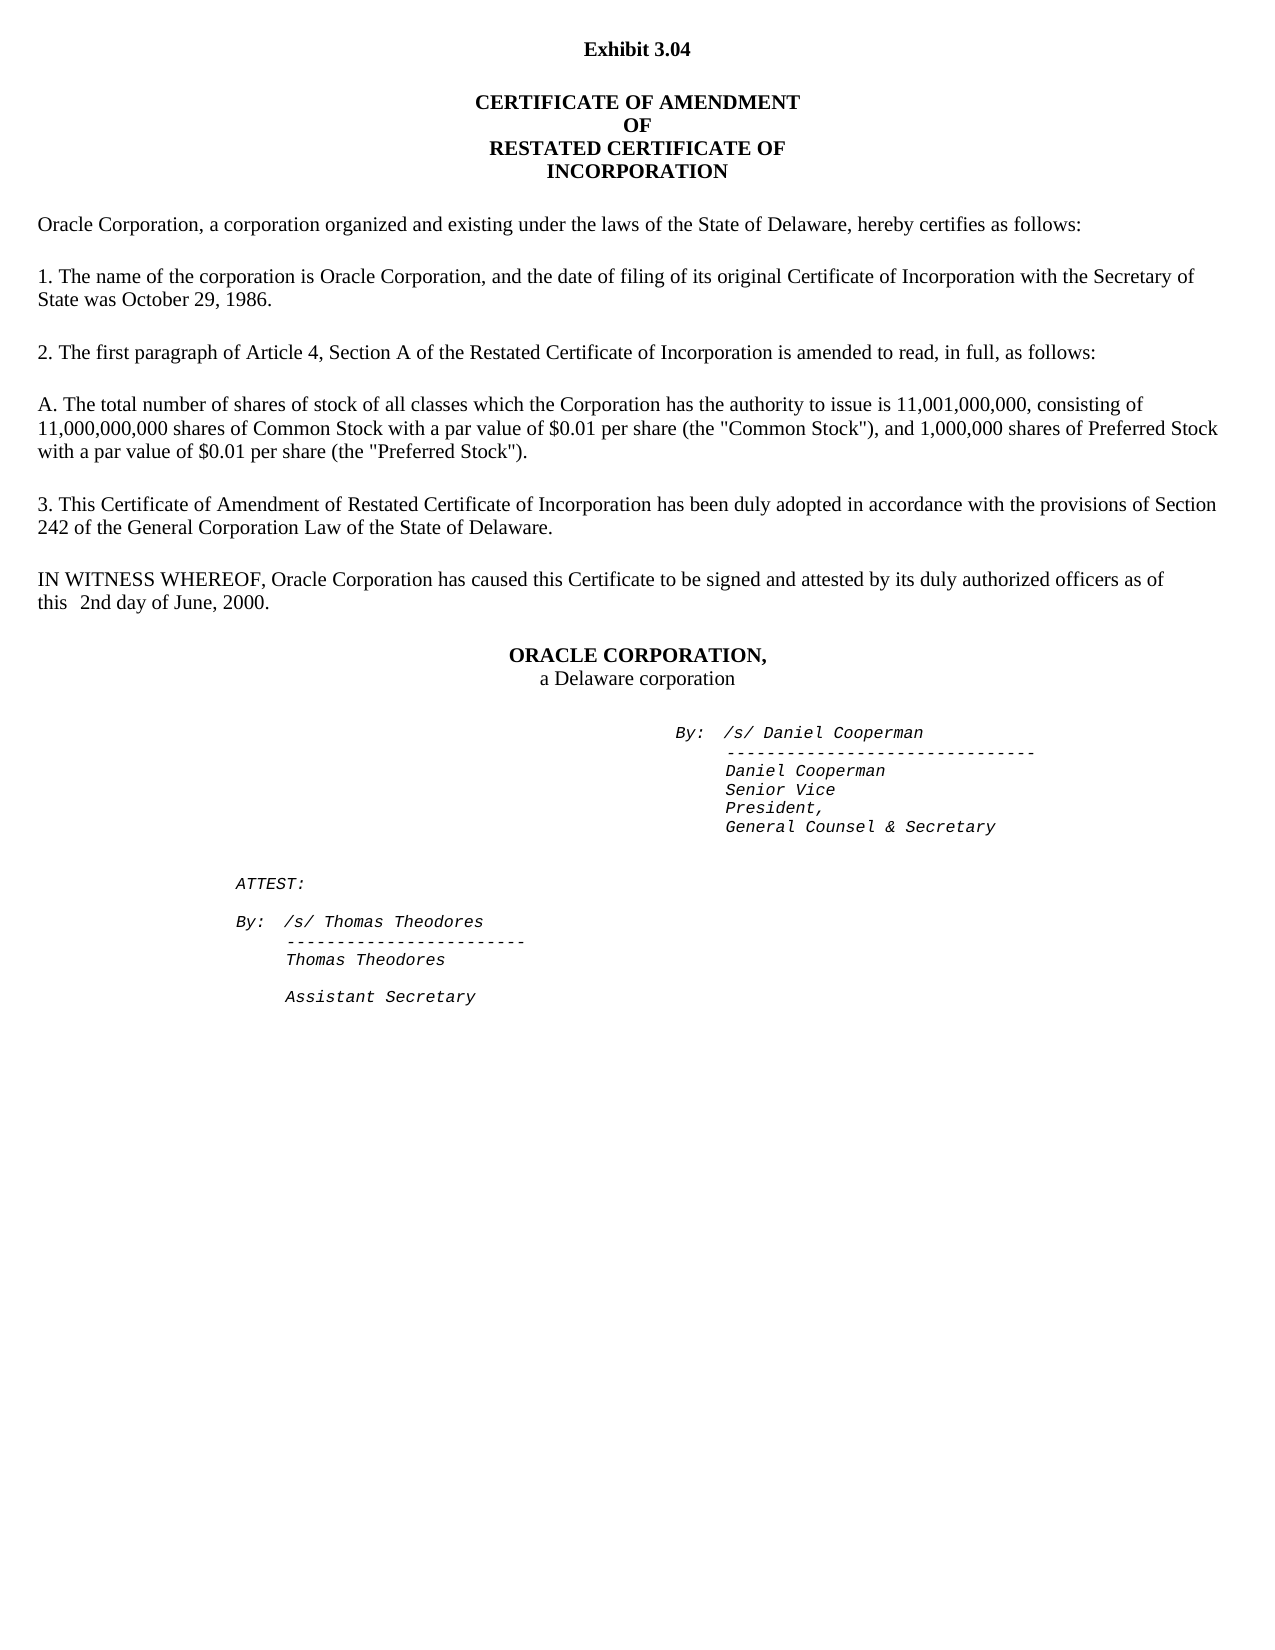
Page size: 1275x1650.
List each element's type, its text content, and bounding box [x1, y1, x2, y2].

text General Counsel & Secretary [236, 819, 1231, 838]
text ATTEST: [236, 876, 1231, 894]
text Daniel Cooperman Senior Vice President, [725, 762, 944, 819]
text By: /s/ Daniel Cooperman [675, 724, 1231, 743]
list The total number of shares of stock of all classes which the Corporation has the authority to issue is 11,001,000,000, consisting of 11,000,000,000 shares of Common Stock with a par value of $0.01 per share (the "Common Stock"), and 1,000,000 shares of Preferred Stock with a par value of $0.01 per share (the "Preferred Stock"). [37, 393, 1219, 463]
text RESTATED CERTIFICATE OF INCORPORATION [396, 137, 879, 183]
text ------------------------------- [726, 743, 1231, 762]
text a Delaware corporation [396, 667, 879, 690]
text ------------------------ [286, 932, 1231, 951]
text IN WITNESS WHEREOF, Oracle Corporation has caused this Certificate to be signed and attested by its duly authorized officers as of this 2nd day of June, 2000. [37, 568, 1196, 614]
subtitle ORACLE CORPORATION, [396, 643, 879, 667]
text Thomas Theodores Assistant Secretary [285, 951, 531, 1007]
text Oracle Corporation, a corporation organized and existing under the laws of the State of Delaware, hereby certifies as follows: [37, 211, 1231, 236]
text By: /s/ Thomas Theodores [236, 913, 1231, 932]
subtitle Exhibit 3.04 [475, 37, 1231, 61]
text CERTIFICATE OF AMENDMENT OF [475, 91, 800, 137]
list The first paragraph of Article 4, Section A of the Restated Certificate of Incorporation is amended to read, in full, as follows: [37, 340, 1231, 364]
list The name of the corporation is Oracle Corporation, and the date of filing of its original Certificate of Incorporation with the Secretary of State was October 29, 1986. [37, 265, 1196, 311]
list This Certificate of Amendment of Restated Certificate of Incorporation has been duly adopted in accordance with the provisions of Section 242 of the General Corporation Law of the State of Delaware. [37, 493, 1219, 539]
